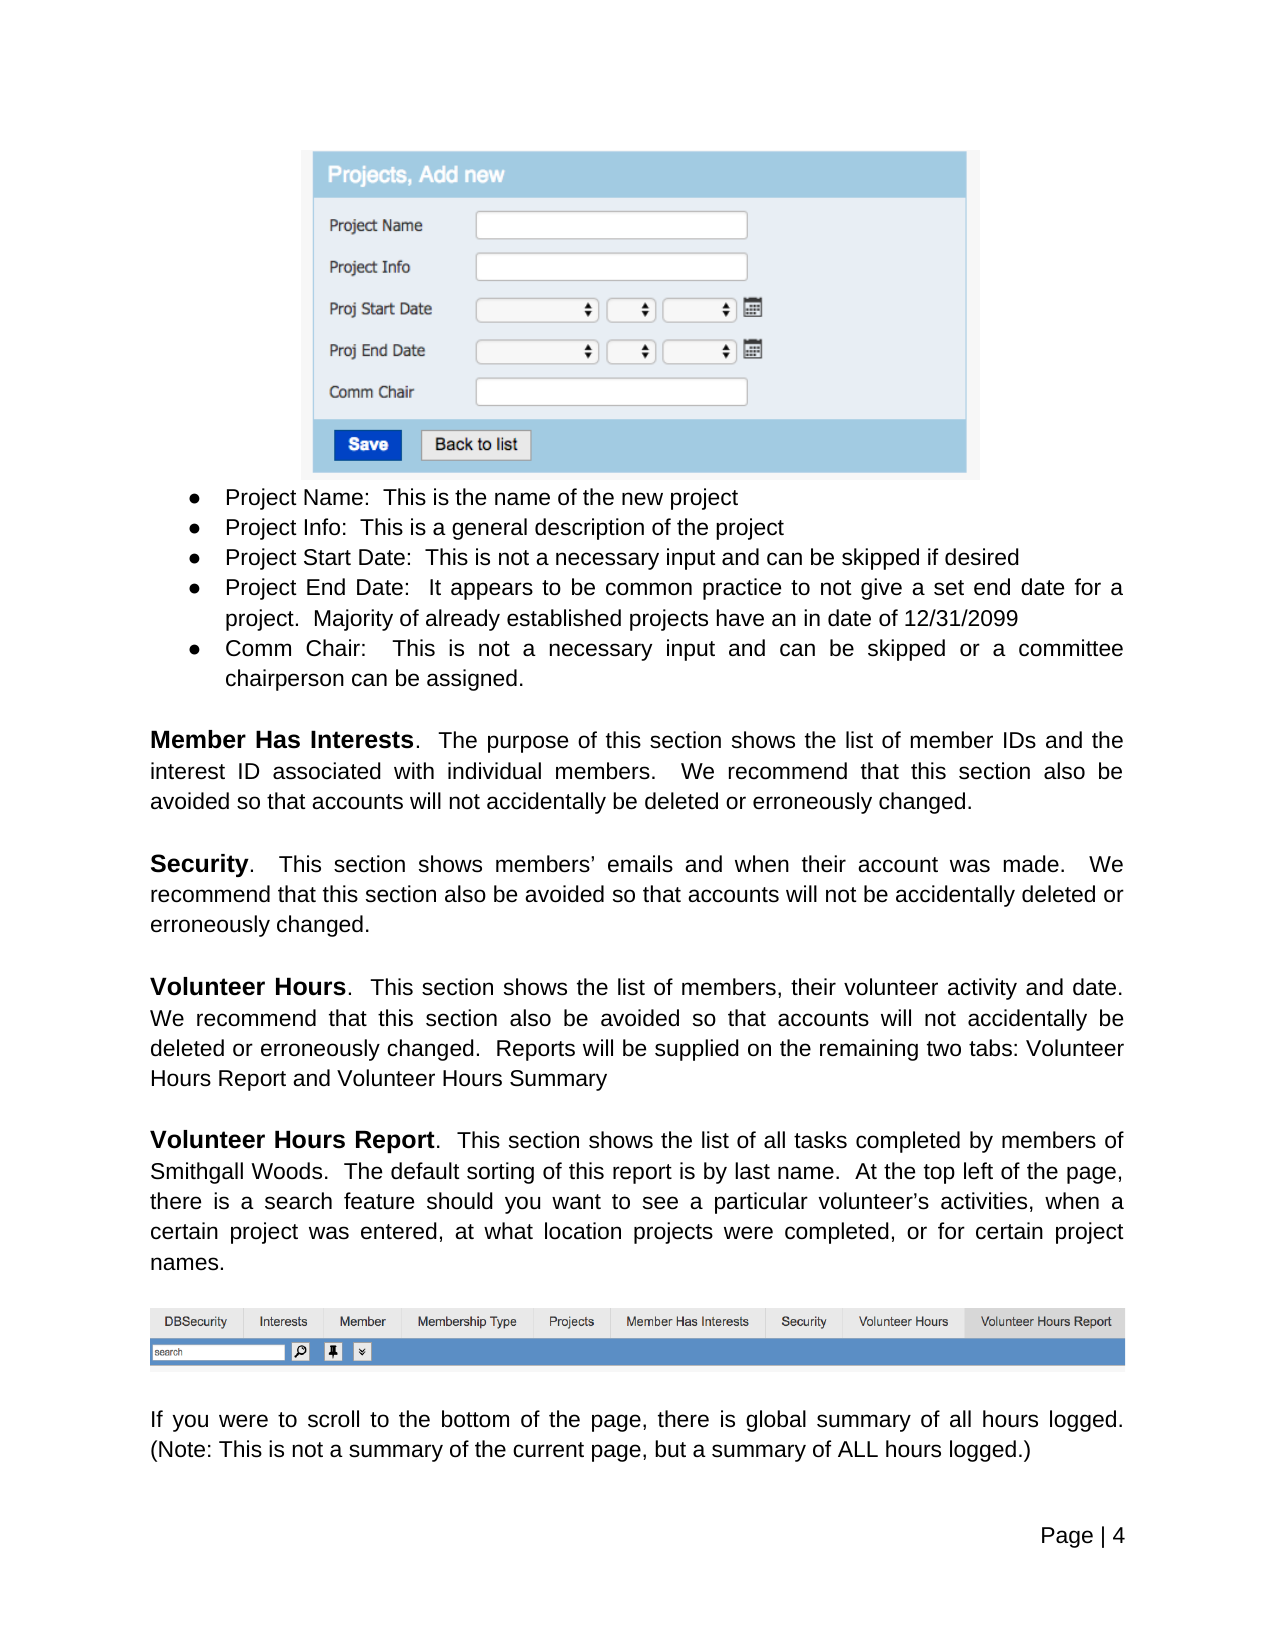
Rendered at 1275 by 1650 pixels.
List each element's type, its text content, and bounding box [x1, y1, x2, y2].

picture [150, 1308, 1125, 1372]
picture [301, 150, 980, 480]
list Project Start Date: This is not a necessary input and can be skipped if desired [187, 544, 1125, 571]
text Security. This section shows members’ emails and when their account was made. We recommend that this section also be avoided so that accounts will not be accidentally deleted or erroneously changed. [150, 849, 1125, 938]
list Project Info: This is a general description of the project [187, 514, 1125, 540]
text Volunteer Hours. This section shows the list of members, their volunteer activity and date. We recommend that this section also be avoided so that accounts will not accidentally be deleted or erroneously changed. Reports will be supplied on the remaining two tabs: Volunteer Hours Report and Volunteer Hours Summary [150, 972, 1125, 1091]
list Comm Chair: This is not a necessary input and can be skipped or a committee chairperson can be assigned. [187, 635, 1125, 691]
text Volunteer Hours Report. This section shows the list of all tasks completed by members of Smithgall Woods. The default sorting of this report is by last name. At the top left of the page, there is a search feature should you want to see a particular volunteer’s activities, when a certain project was entered, at what location projects were completed, or for certain project names. [150, 1125, 1125, 1275]
list Project Name: This is the name of the new project [187, 484, 1125, 510]
text If you were to scroll to the bottom of the page, there is global summary of all hours logged. (Note: This is not a summary of the current page, but a summary of ALL hours logged.) [150, 1406, 1125, 1462]
text Member Has Interests. The purpose of this section shows the list of member IDs and the interest ID associated with individual members. We recommend that this section also be avoided so that accounts will not accidentally be deleted or erroneously changed. [150, 725, 1125, 814]
list Project End Date: It appears to be common practice to not give a set end date for a project. Majority of already established projects have an in date of 12/31/2099 [187, 574, 1125, 631]
